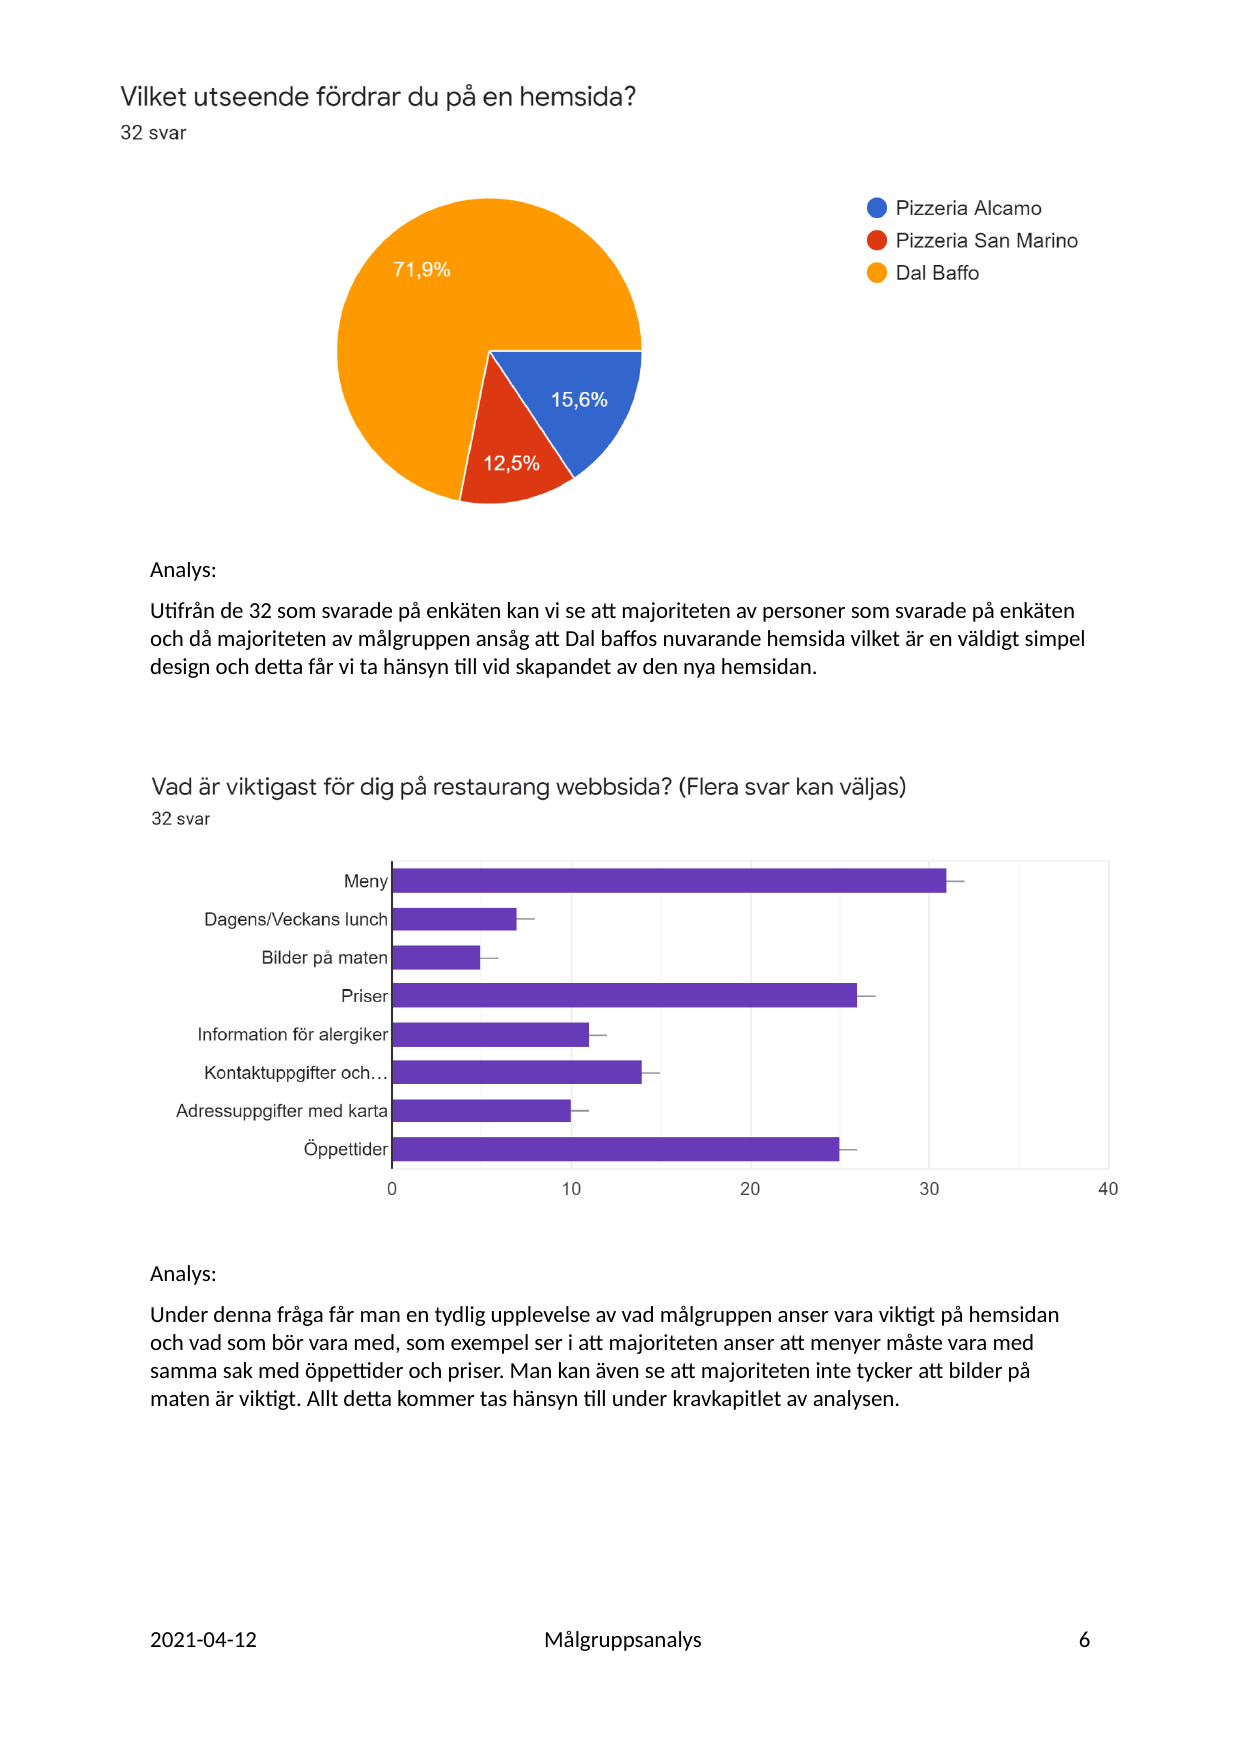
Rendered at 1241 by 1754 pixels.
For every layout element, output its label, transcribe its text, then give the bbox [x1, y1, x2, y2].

text Analys: [150, 1259, 1090, 1288]
text Utifrån de 32 som svarade på enkäten kan vi se att majoriteten av personer som svarade på enkäten och då majoriteten av målgruppen ansåg att Dal baffos nuvarande hemsida vilket är en väldigt simpel design och detta får vi ta hänsyn till vid skapandet av den nya hemsidan. [150, 596, 1090, 680]
text Analys: [150, 562, 1090, 583]
text Under denna fråga får man en tydlig upplevelse av vad målgruppen anser vara viktigt på hemsidan och vad som bör vara med, som exempel ser i att majoriteten anser att menyer måste vara med samma sak med öppettider och priser. Man kan även se att majoriteten inte tycker att bilder på maten är viktigt. Allt detta kommer tas hänsyn till under kravkapitlet av analysen. [150, 1300, 1090, 1412]
picture [115, 734, 1219, 1259]
picture [79, 37, 1241, 562]
